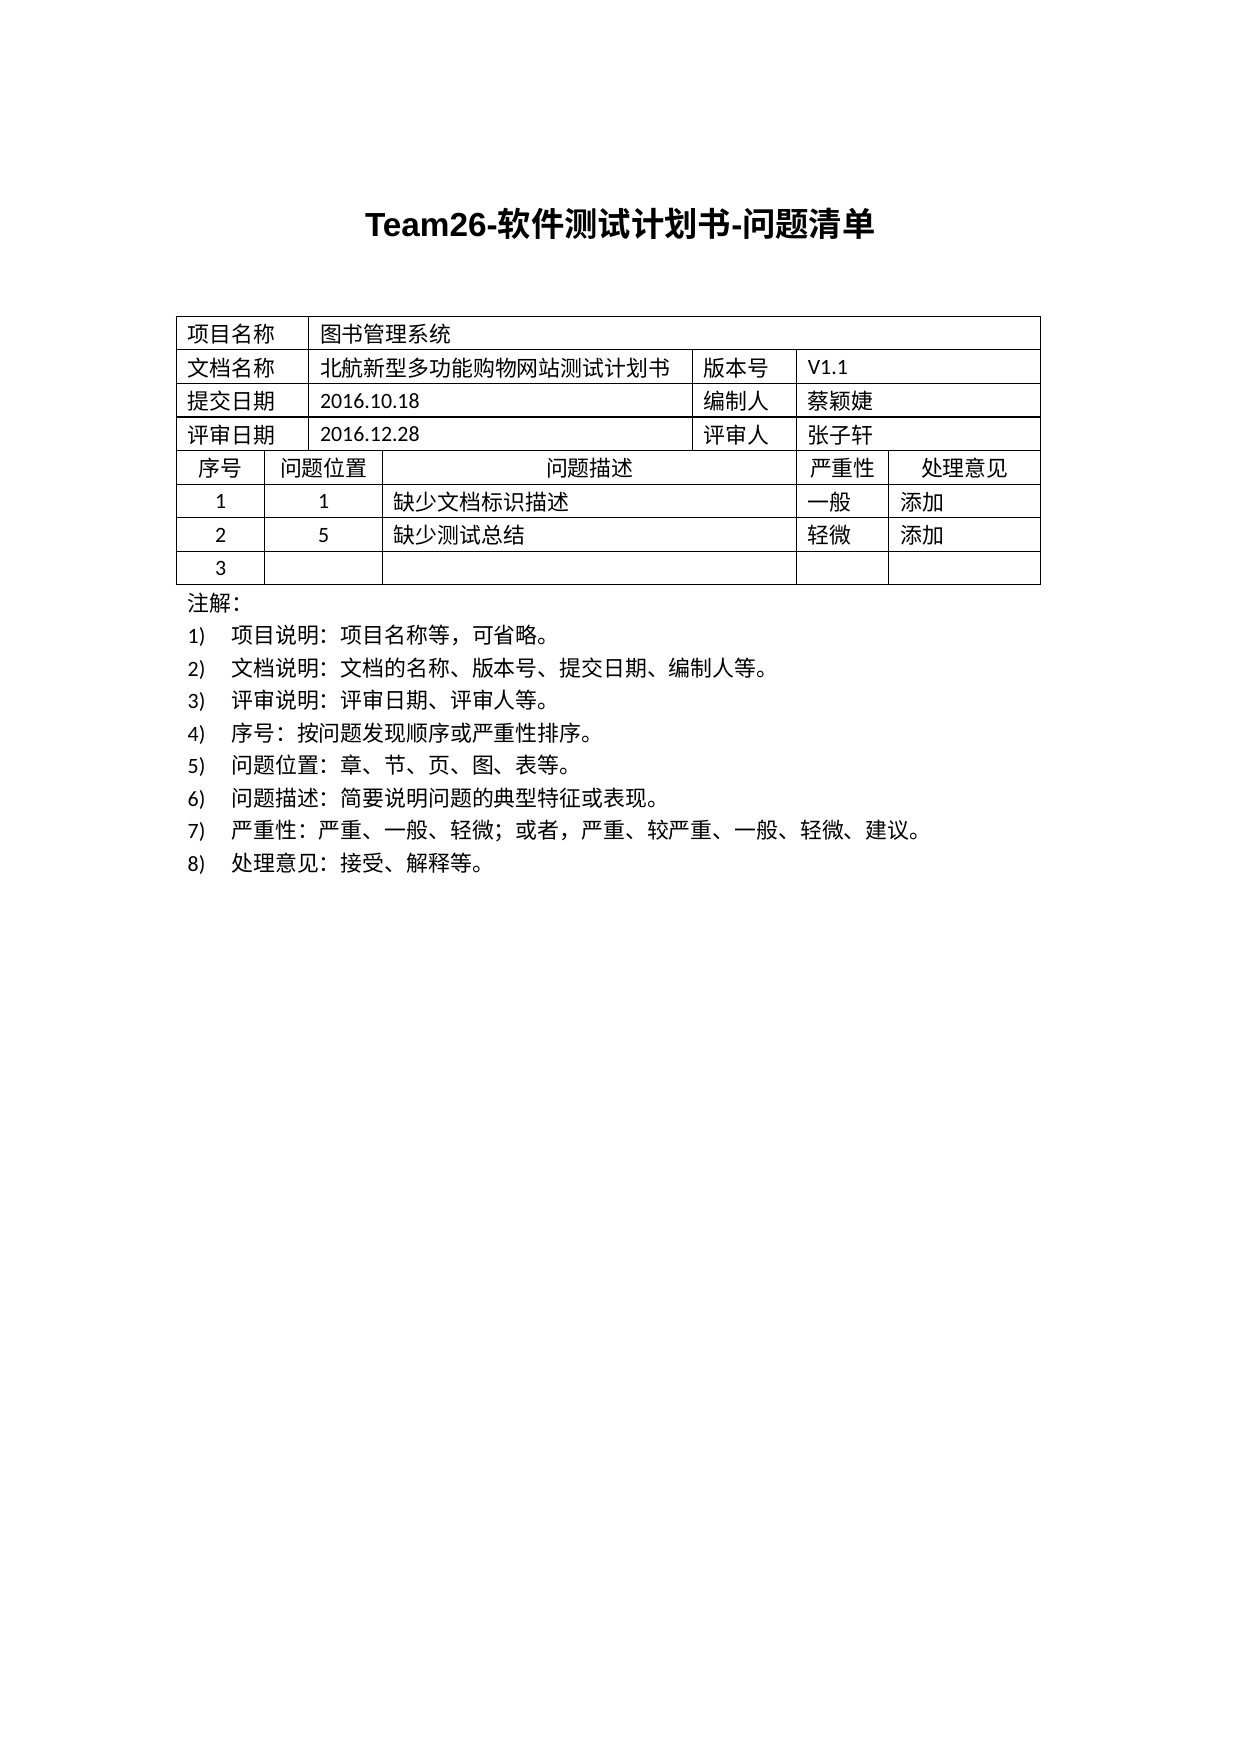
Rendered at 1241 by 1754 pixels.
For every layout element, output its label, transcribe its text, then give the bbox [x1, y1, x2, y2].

table_cell 严重性 [797, 451, 888, 483]
list 处理意见：接受、解释等。 [187, 845, 1053, 878]
table_cell 评审人 [693, 418, 796, 450]
list 问题位置：章、节、页、图、表等。 [187, 748, 1053, 780]
table_cell 2016.12.28 [309, 418, 692, 450]
table_header 项目名称 [177, 317, 308, 349]
table_cell 2 [177, 518, 264, 551]
list 评审说明：评审日期、评审人等。 [187, 683, 1053, 715]
table_cell 3 [177, 552, 264, 584]
list 严重性：严重、一般、轻微；或者，严重、较严重、一般、轻微、建议。 [187, 813, 1053, 845]
table_cell 1 [265, 485, 382, 517]
table_header 图书管理系统 [309, 317, 1040, 349]
table_cell 张子轩 [797, 418, 1040, 450]
table_cell 添加 [889, 485, 1040, 517]
table_cell V1.1 [797, 350, 1040, 383]
table_cell 一般 [797, 485, 888, 517]
subtitle Team26-软件测试计划书-问题清单 [187, 189, 1053, 254]
table_cell 1 [177, 485, 264, 517]
list 问题描述：简要说明问题的典型特征或表现。 [187, 780, 1053, 813]
table_cell 版本号 [693, 350, 796, 383]
table_cell 蔡颖婕 [797, 384, 1040, 416]
list 序号：按问题发现顺序或严重性排序。 [187, 715, 1053, 748]
table_cell 问题描述 [383, 451, 796, 483]
table_cell 缺少文档标识描述 [383, 485, 796, 517]
list 项目说明：项目名称等，可省略。 [187, 618, 1053, 650]
table_cell 处理意见 [889, 451, 1040, 483]
table_cell 5 [265, 518, 382, 551]
table_cell 问题位置 [265, 451, 382, 483]
table_cell 文档名称 [177, 350, 308, 383]
table_cell 北航新型多功能购物网站测试计划书 [309, 350, 692, 383]
table_cell 提交日期 [177, 384, 308, 416]
table_cell [265, 552, 382, 584]
table_cell 2016.10.18 [309, 384, 692, 416]
table_cell [889, 552, 1040, 584]
table_cell 添加 [889, 518, 1040, 551]
table_cell 序号 [177, 451, 264, 483]
table_cell 评审日期 [177, 418, 308, 450]
table_cell 编制人 [693, 384, 796, 416]
table_cell 缺少测试总结 [383, 518, 796, 551]
table_cell [383, 552, 796, 584]
table_cell [797, 552, 888, 584]
list 文档说明：文档的名称、版本号、提交日期、编制人等。 [187, 650, 1053, 683]
table_cell 轻微 [797, 518, 888, 551]
text 注解： [187, 585, 1053, 618]
